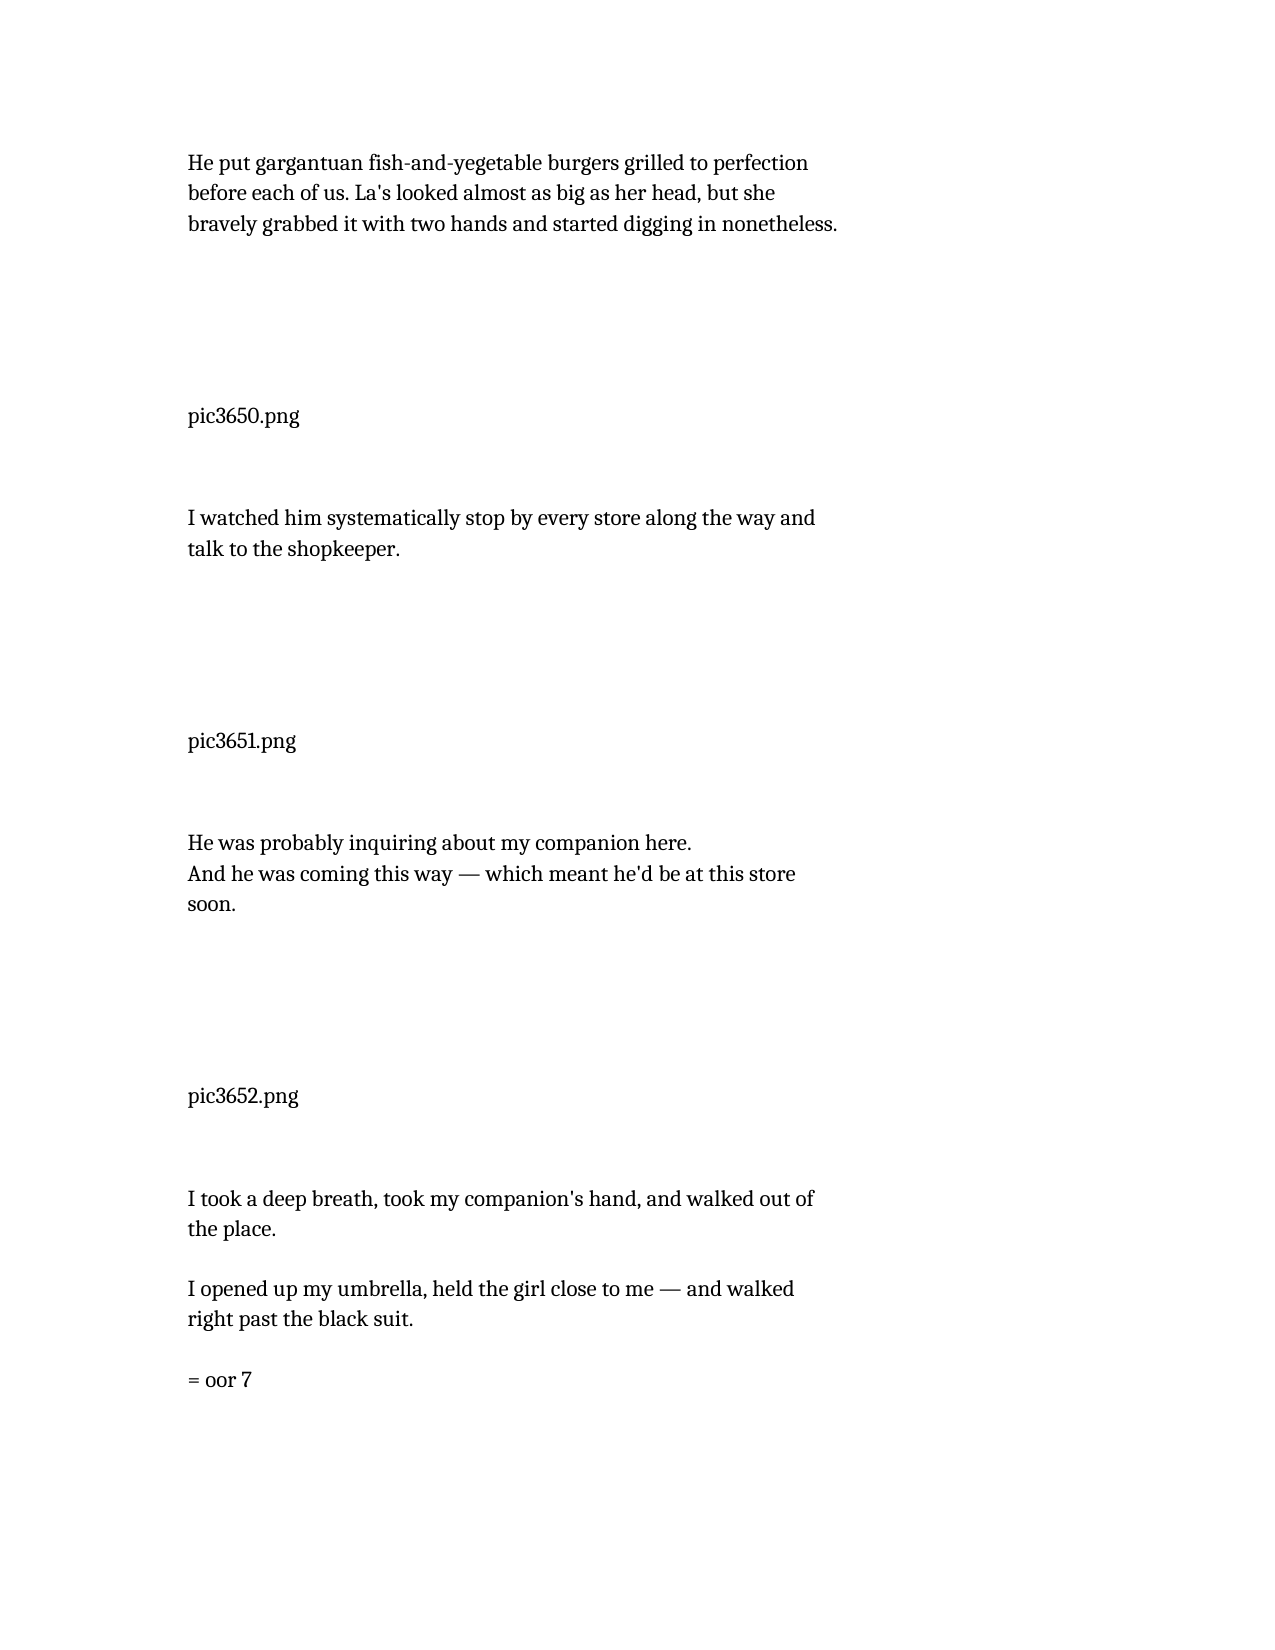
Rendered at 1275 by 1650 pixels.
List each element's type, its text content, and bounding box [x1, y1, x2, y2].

text pic3650.png [187, 403, 1087, 429]
text I took a deep breath, took my companion's hand, and walked out of the place. I opened up my umbrella, held the girl close to me — and walked right past the black suit. = oor 7 [187, 1185, 1087, 1423]
text pic3652.png [187, 1083, 1087, 1110]
text He was probably inquiring about my companion here. And he was coming this way — which meant he'd be at this store soon. [187, 830, 1087, 977]
text I watched him systematically stop by every store along the way and talk to the shopkeeper. [187, 505, 1087, 622]
text pic3651.png [187, 728, 1087, 754]
text He put gargantuan fish-and-yegetable burgers grilled to perfection before each of us. La's looked almost as big as her head, but she bravely grabbed it with two hands and started digging in nonetheless. [187, 150, 1087, 297]
